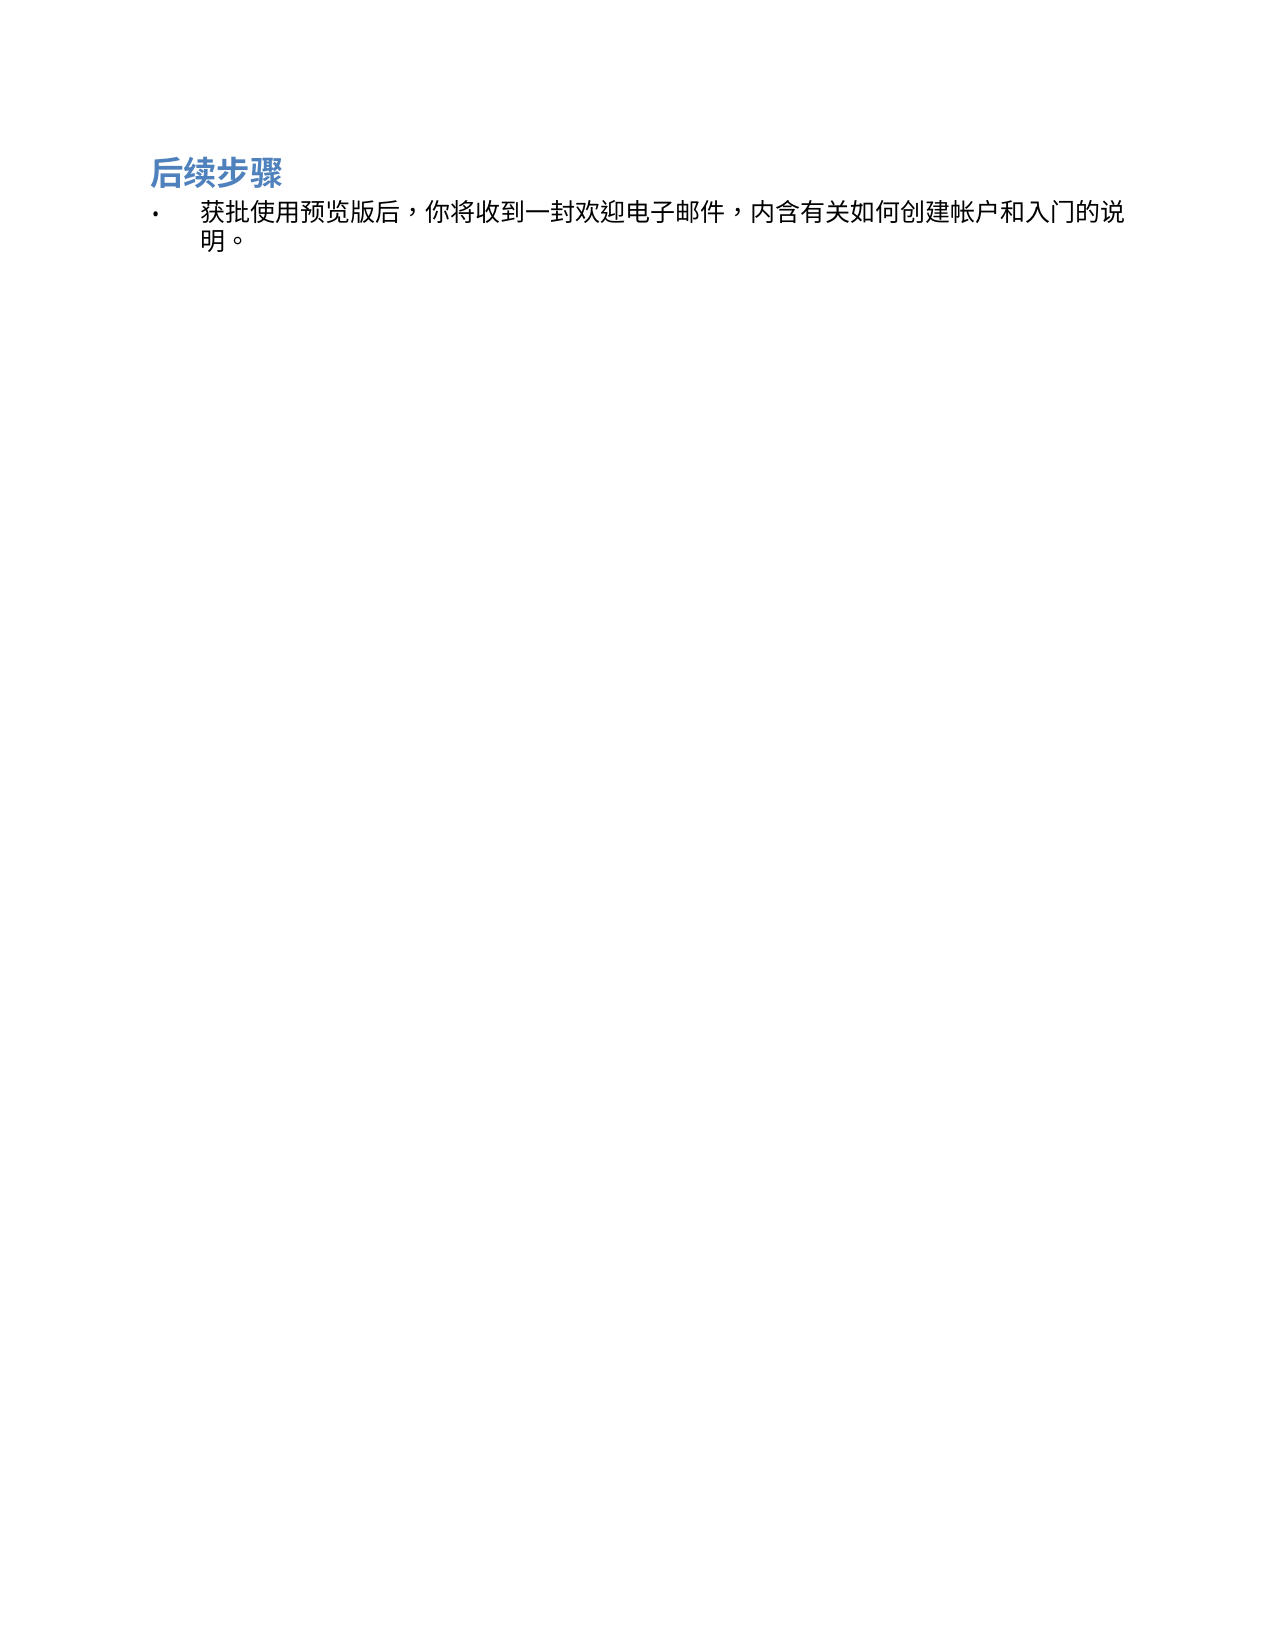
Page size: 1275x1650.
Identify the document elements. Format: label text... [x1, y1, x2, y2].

list 获批使用预览版后，你将收到一封欢迎电子邮件，内含有关如何创建帐户和入门的说明。 [150, 199, 1125, 257]
subtitle 后续步骤 [150, 150, 1125, 195]
